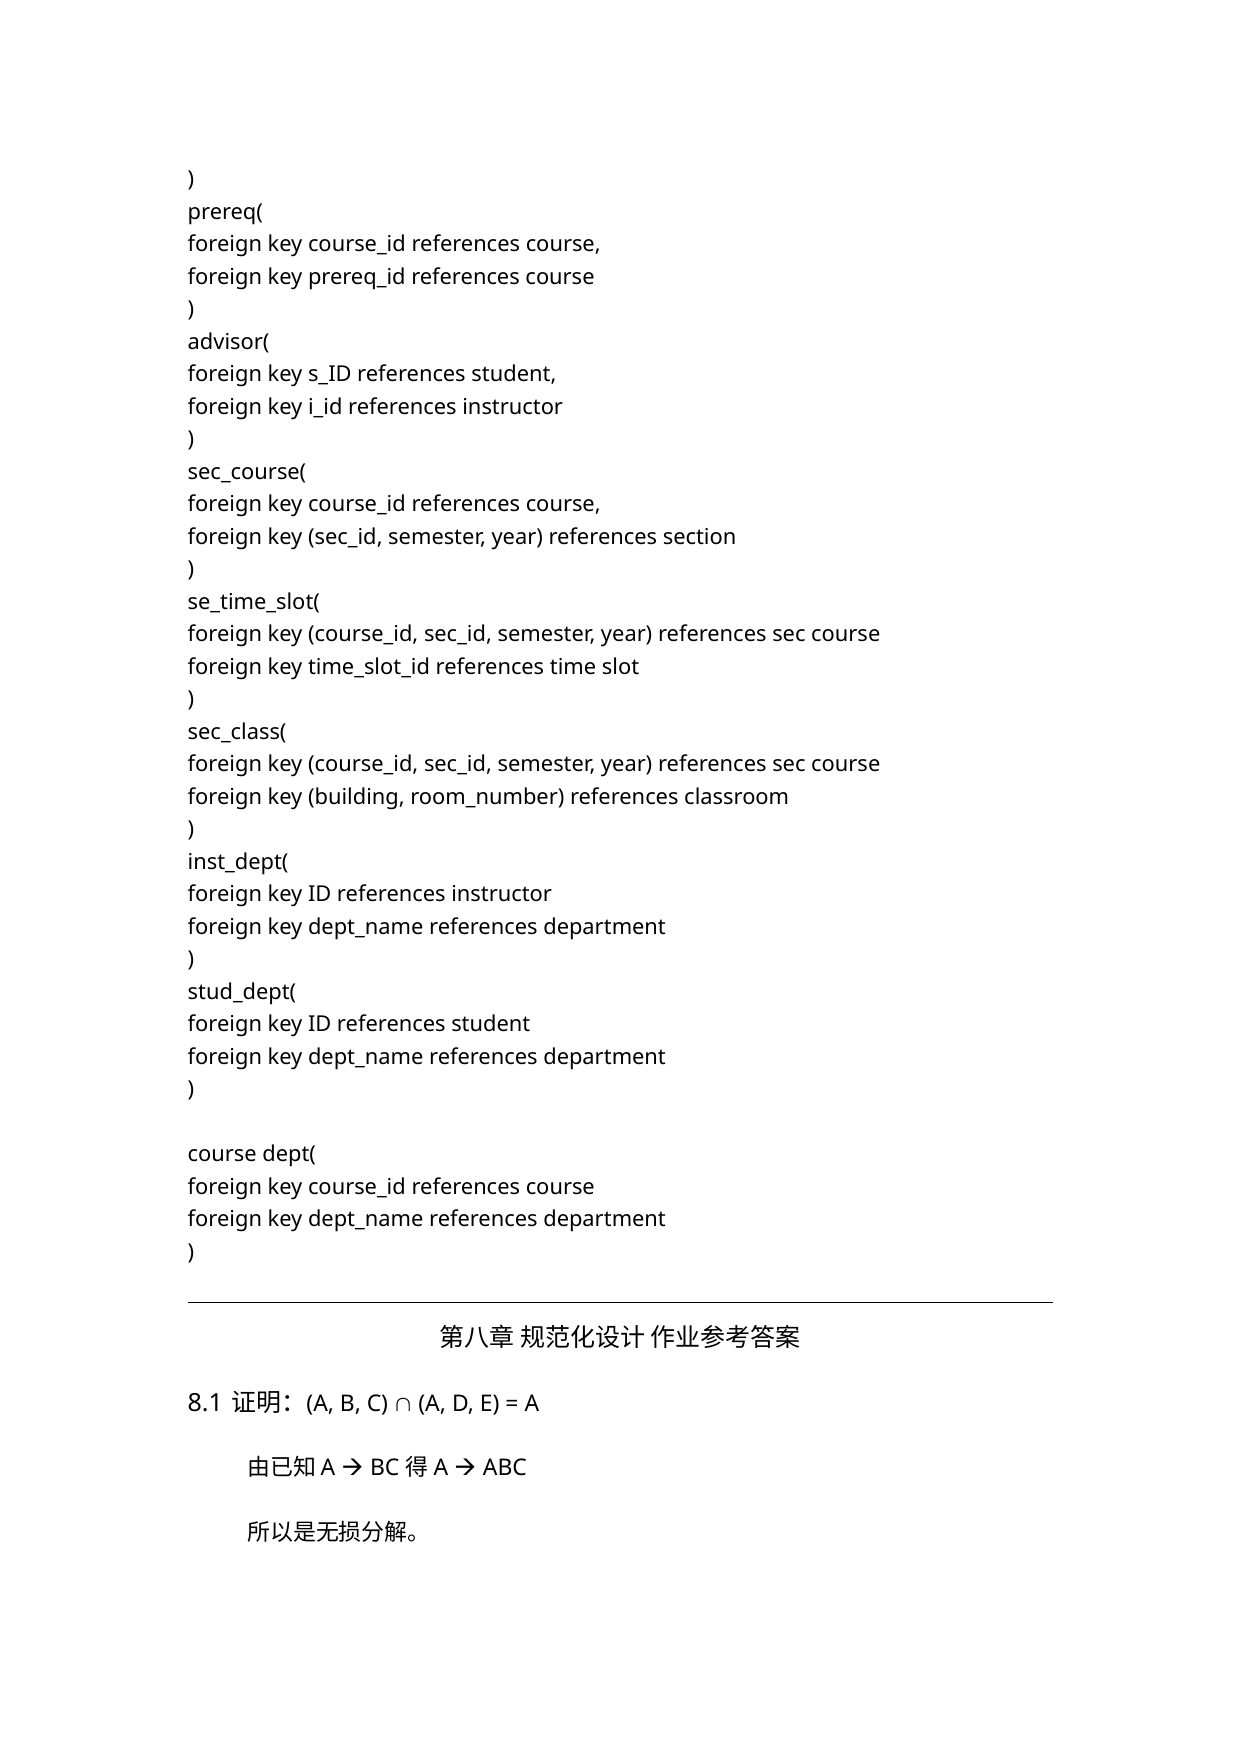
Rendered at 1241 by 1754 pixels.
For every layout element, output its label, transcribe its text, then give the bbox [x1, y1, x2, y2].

text foreign key dept_name references department [187, 909, 1053, 942]
text foreign key dept_name references department [187, 1039, 1053, 1072]
text sec_class( [187, 714, 1053, 747]
text foreign key prereq_id references course [187, 259, 1053, 292]
text ) [187, 292, 1053, 324]
text 由已知A BC 得 A ABC [187, 1433, 1053, 1498]
text advisor( [187, 324, 1053, 357]
text foreign key (sec_id, semester, year) references section [187, 519, 1053, 552]
text foreign key course_id references course [187, 1169, 1053, 1202]
text foreign key (course_id, sec_id, semester, year) references sec course [187, 617, 1053, 649]
text ) [187, 1234, 1053, 1267]
text foreign key (course_id, sec_id, semester, year) references sec course [187, 747, 1053, 779]
text ) [187, 942, 1053, 974]
text ) [187, 812, 1053, 844]
text foreign key course_id references course, [187, 487, 1053, 519]
text foreign key dept_name references department [187, 1202, 1053, 1234]
text ) [187, 162, 1053, 194]
text stud_dept( [187, 974, 1053, 1007]
text foreign key i_id references instructor [187, 389, 1053, 422]
text 第八章 规范化设计 作业参考答案 [187, 1303, 1053, 1368]
text foreign key s_ID references student, [187, 357, 1053, 389]
text foreign key course_id references course, [187, 227, 1053, 259]
text course dept( [187, 1137, 1053, 1169]
text ) [187, 1072, 1053, 1104]
text 8.1 证明：(A, B, C) (A, D, E) = A [187, 1368, 1053, 1433]
text 所以是无损分解。 [187, 1498, 1053, 1563]
text prereq( [187, 194, 1053, 227]
text foreign key (building, room_number) references classroom [187, 779, 1053, 812]
text inst_dept( [187, 844, 1053, 877]
text ) [187, 422, 1053, 454]
text foreign key ID references student [187, 1007, 1053, 1039]
text ) [187, 682, 1053, 714]
text se_time_slot( [187, 584, 1053, 617]
text foreign key time_slot_id references time slot [187, 649, 1053, 682]
text ) [187, 552, 1053, 584]
text sec_course( [187, 454, 1053, 487]
text foreign key ID references instructor [187, 877, 1053, 909]
